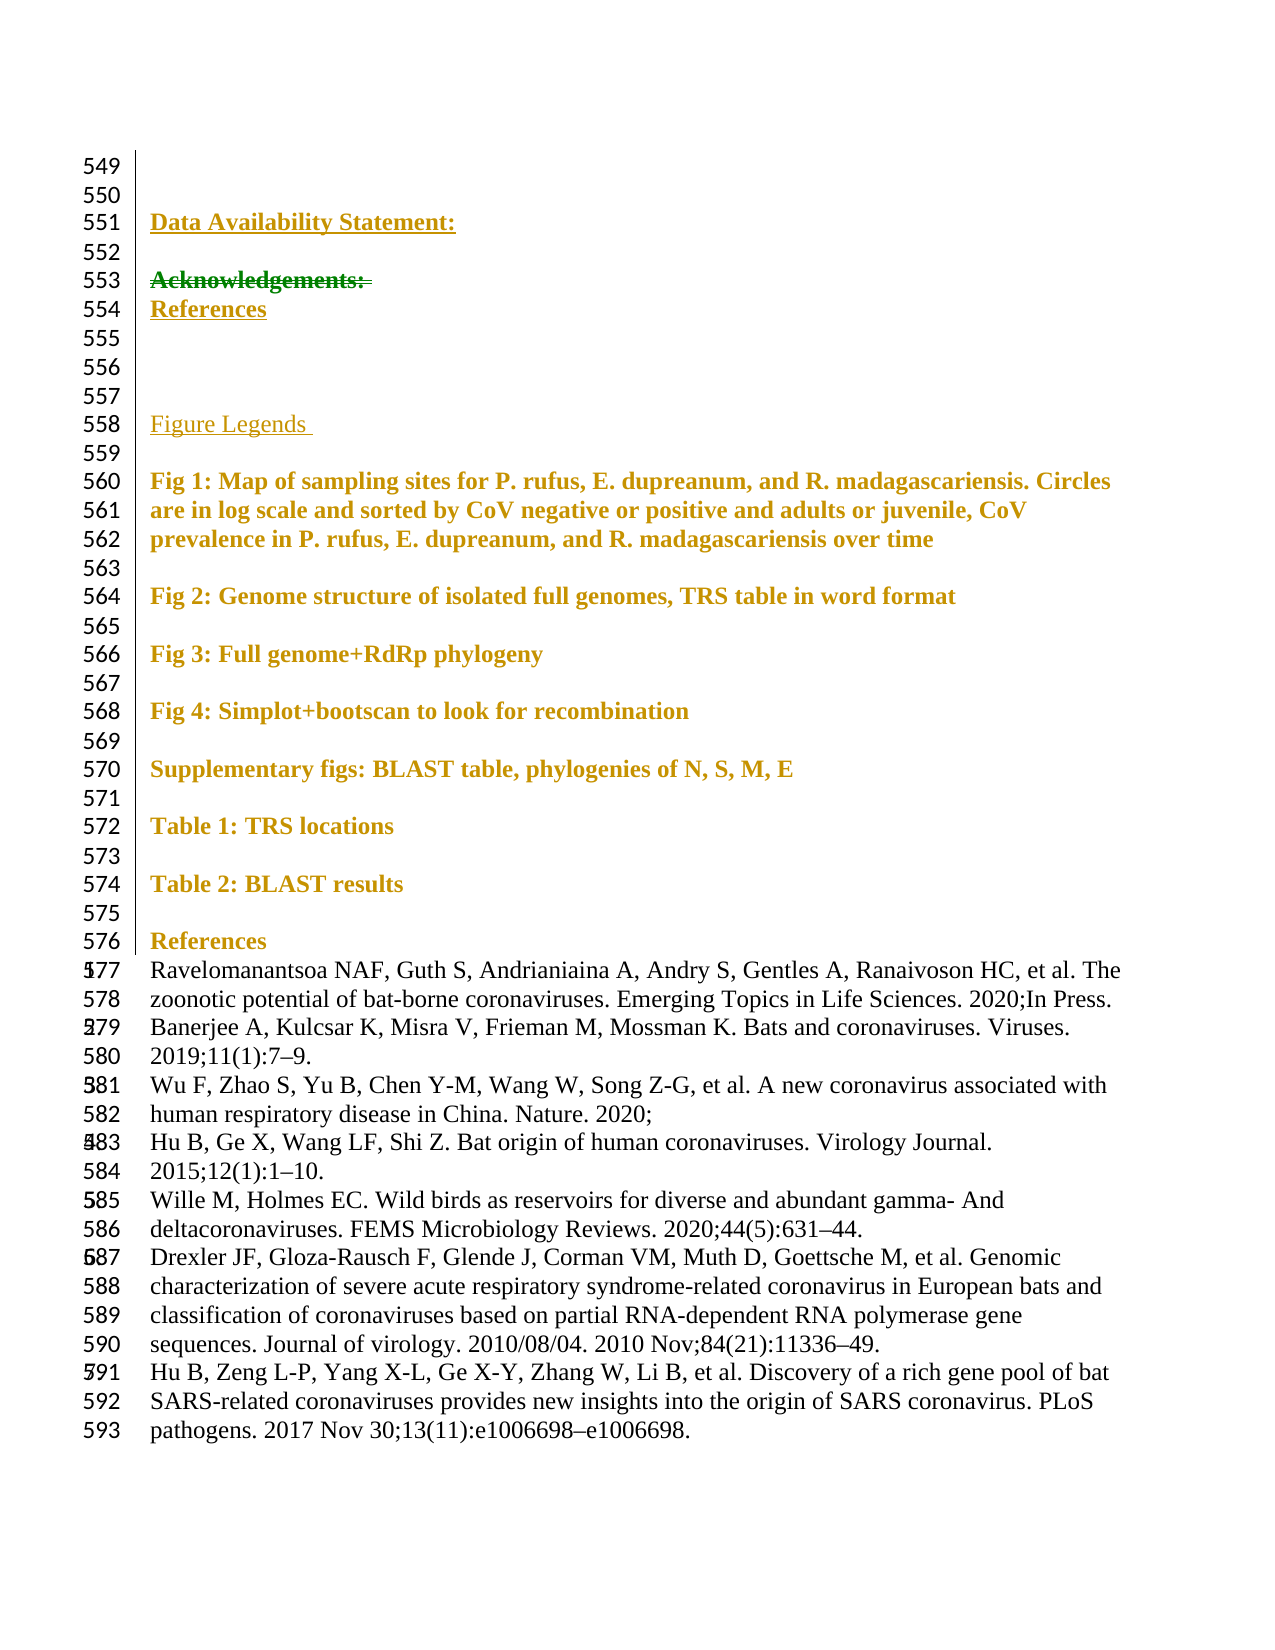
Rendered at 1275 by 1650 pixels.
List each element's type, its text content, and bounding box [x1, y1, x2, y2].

text Supplementary figs: BLAST table, phylogenies of N, S, M, E [150, 754, 1125, 782]
text Fig 2: Genome structure of isolated full genomes, TRS table in word format [150, 581, 1125, 610]
text Table 2: BLAST results [150, 869, 1125, 897]
text Fig 1: Map of sampling sites for P. rufus, E. dupreanum, and R. madagascariensis. Circles are in log scale and sorted by CoV negative or positive and adults or juvenile, CoV prevalence in P. rufus, E. dupreanum, and R. madagascariensis over time [150, 466, 1125, 552]
text Fig 3: Full genome+RdRp phylogeny [150, 639, 1125, 667]
text Fig 4: Simplot+bootscan to look for recombination [150, 696, 1125, 725]
text Table 1: TRS locations [150, 811, 1125, 840]
text References [150, 926, 1125, 955]
